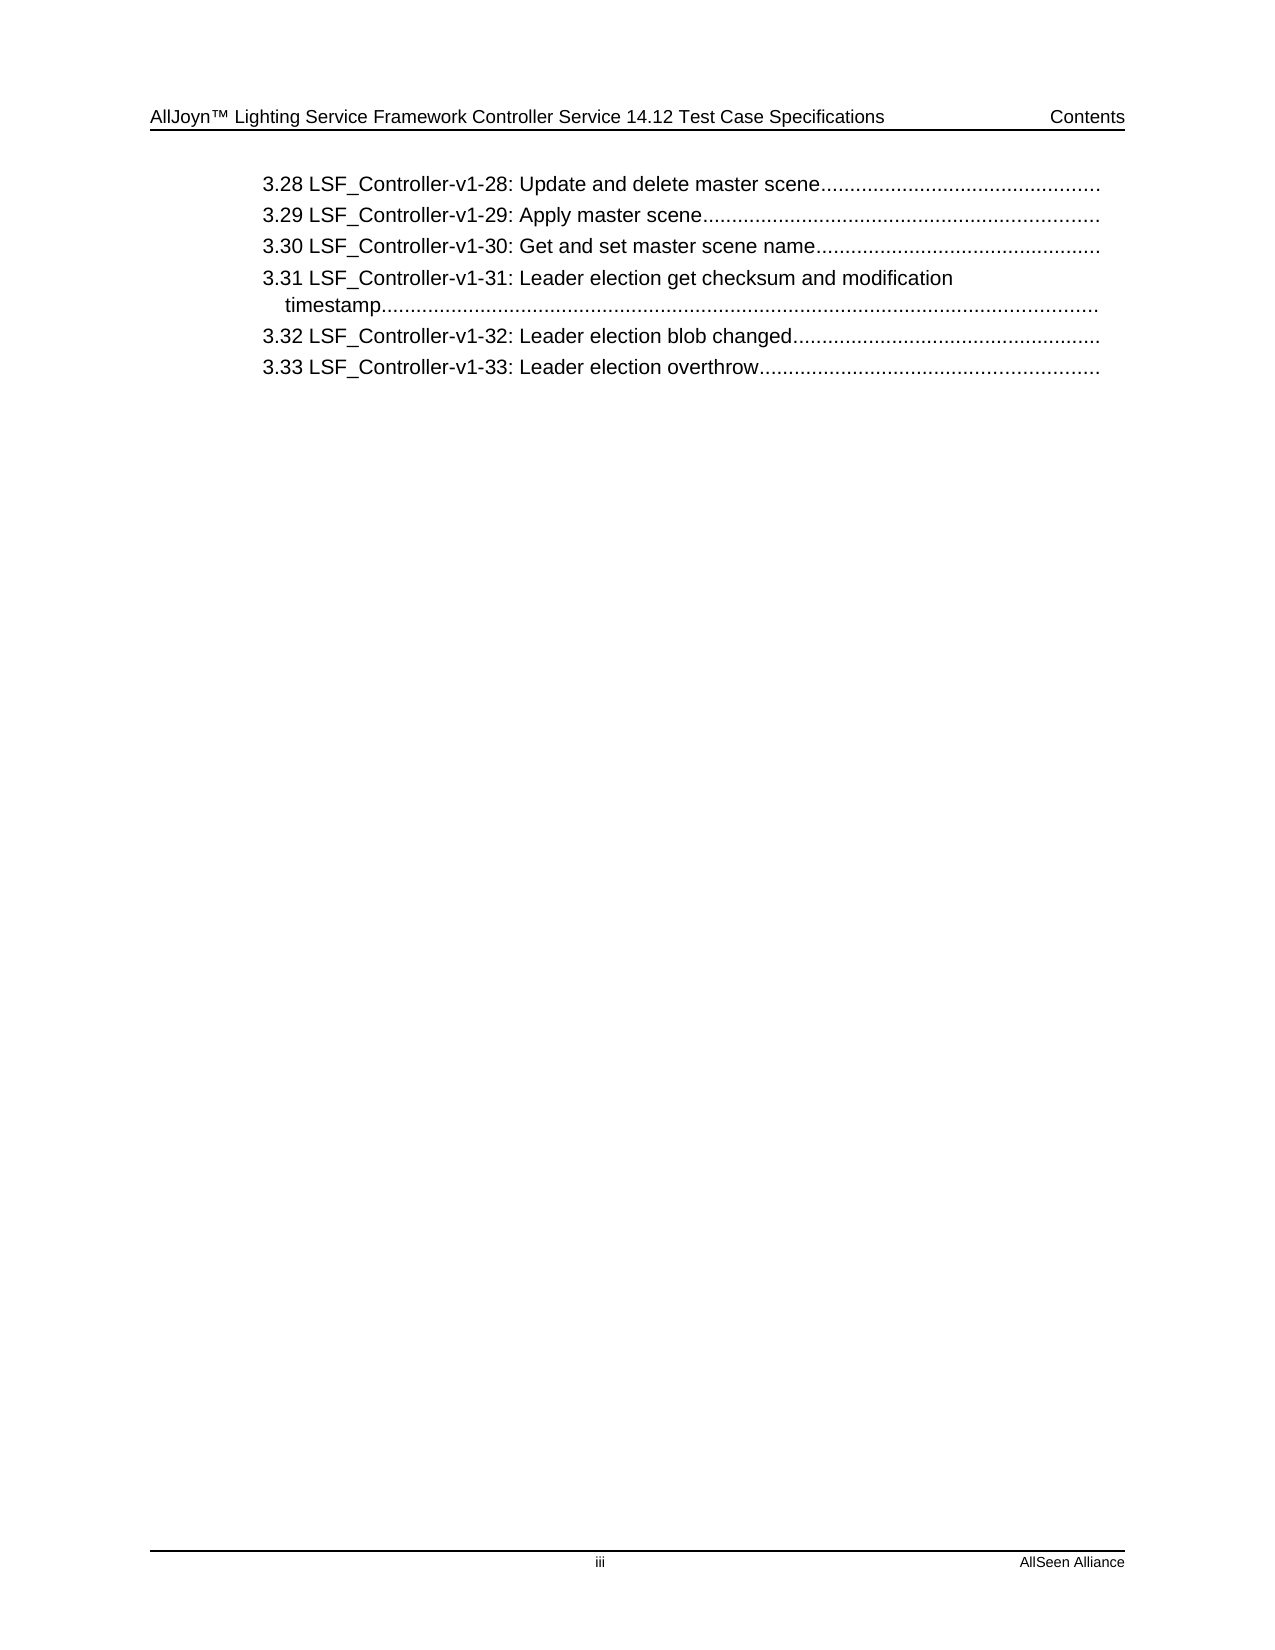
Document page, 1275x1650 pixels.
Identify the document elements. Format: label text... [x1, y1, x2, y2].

text 3.31 LSF_Controller-v1-31: Leader election get checksum and modification timestamp 29 [262, 262, 1050, 317]
text 3.32 LSF_Controller-v1-32: Leader election blob changed 30 [262, 321, 1050, 348]
text 3.33 LSF_Controller-v1-33: Leader election overthrow 30 [262, 352, 1050, 379]
text 3.29 LSF_Controller-v1-29: Apply master scene 27 [262, 200, 1050, 227]
text 3.28 LSF_Controller-v1-28: Update and delete master scene 27 [262, 169, 1050, 196]
text 3.30 LSF_Controller-v1-30: Get and set master scene name 28 [262, 231, 1050, 258]
